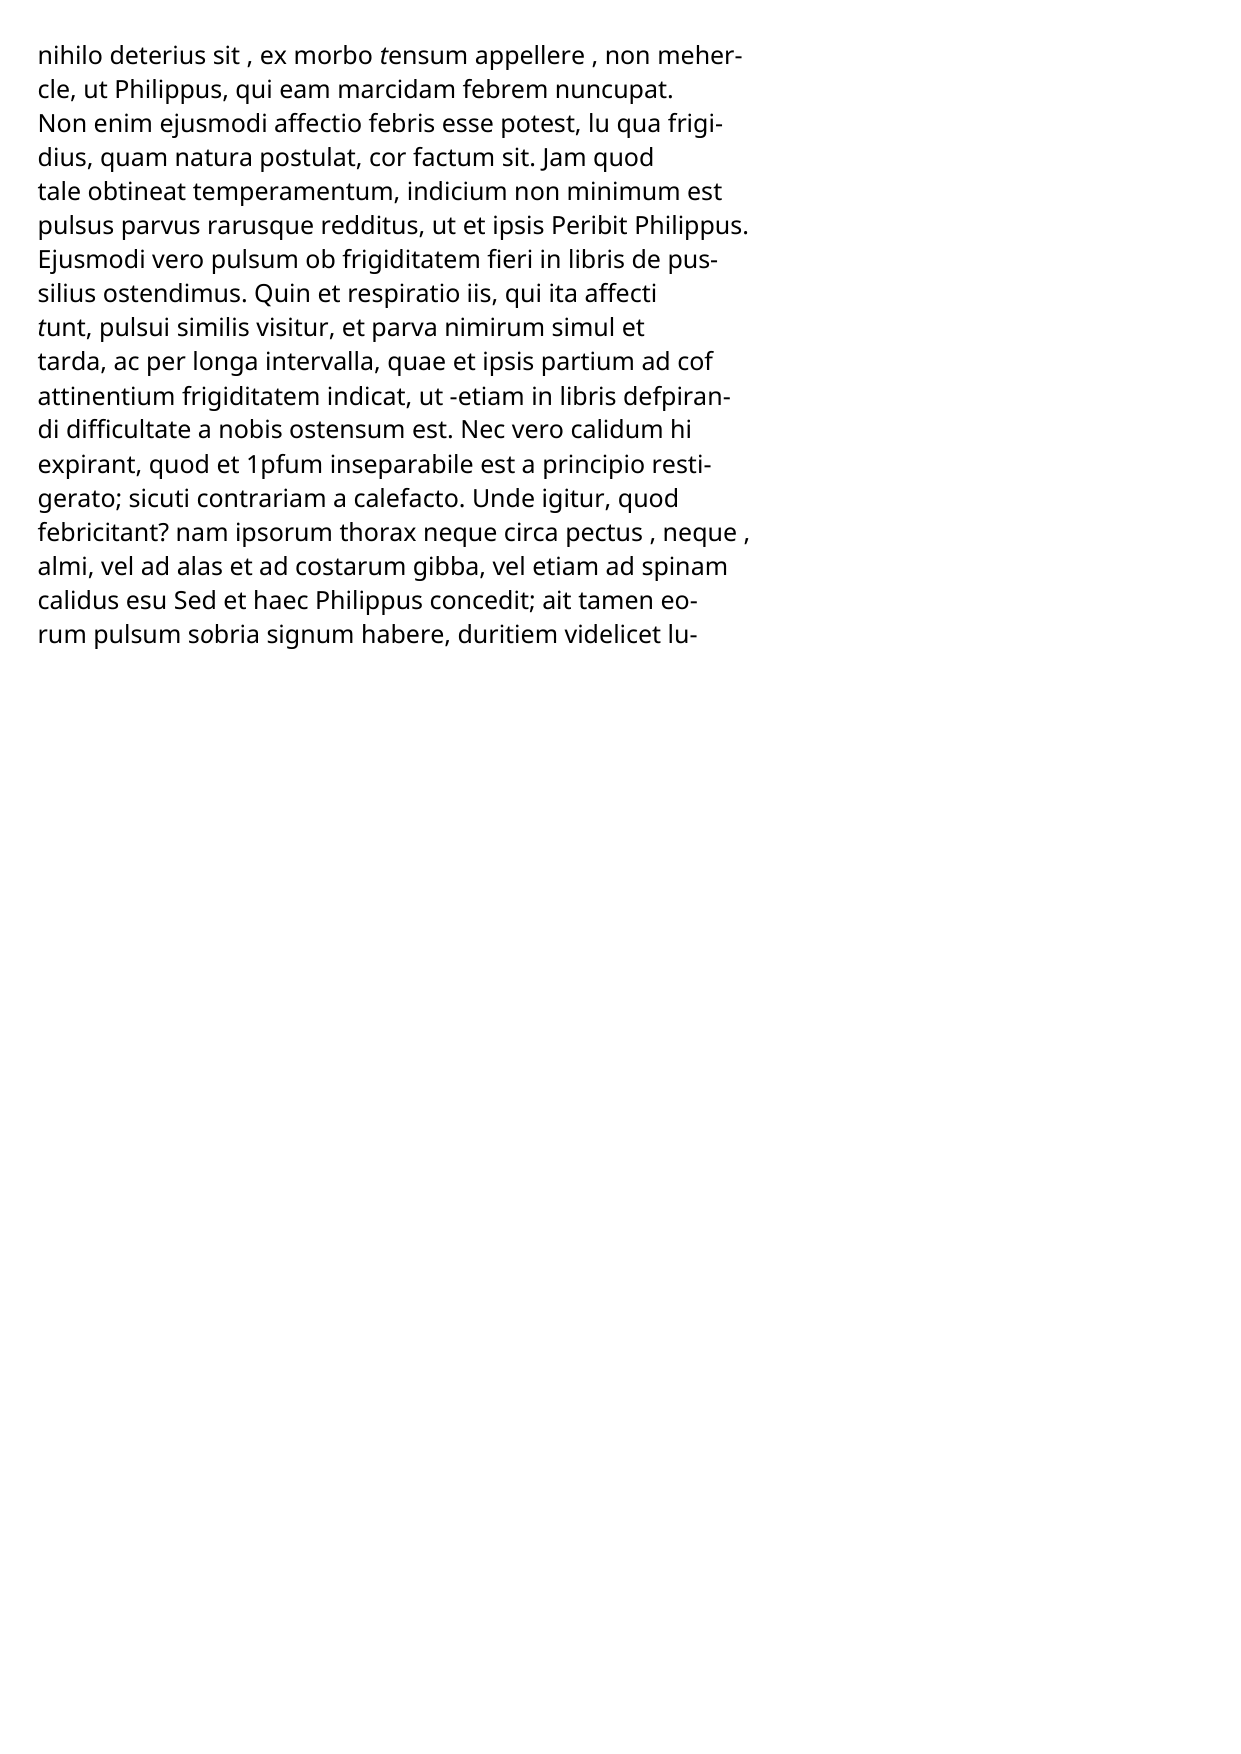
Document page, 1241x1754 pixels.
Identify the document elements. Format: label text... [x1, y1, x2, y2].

text nihilo deterius sit , ex morbo tensum appellere , non meher- cle, ut Philippus, qui eam marcidam febrem nuncupat. Non enim ejusmodi affectio febris esse potest, lu qua frigi- dius, quam natura postulat, cor factum sit. Jam quod tale obtineat temperamentum, indicium non minimum est pulsus parvus rarusque redditus, ut et ipsis Peribit Philippus. Ejusmodi vero pulsum ob frigiditatem fieri in libris de pus- silius ostendimus. Quin et respiratio iis, qui ita affecti tunt, pulsui similis visitur, et parva nimirum simul et tarda, ac per longa intervalla, quae et ipsis partium ad cof attinentium frigiditatem indicat, ut -etiam in libris defpiran- di difficultate a nobis ostensum est. Nec vero calidum hi expirant, quod et 1pfum inseparabile est a principio resti- gerato; sicuti contrariam a calefacto. Unde igitur, quod febricitant? nam ipsorum thorax neque circa pectus , neque , almi, vel ad alas et ad costarum gibba, vel etiam ad spinam calidus esu Sed et haec Philippus concedit; ait tamen eo- rum pulsum sobria signum habere, duritiem videlicet lu- [37, 37, 1203, 651]
